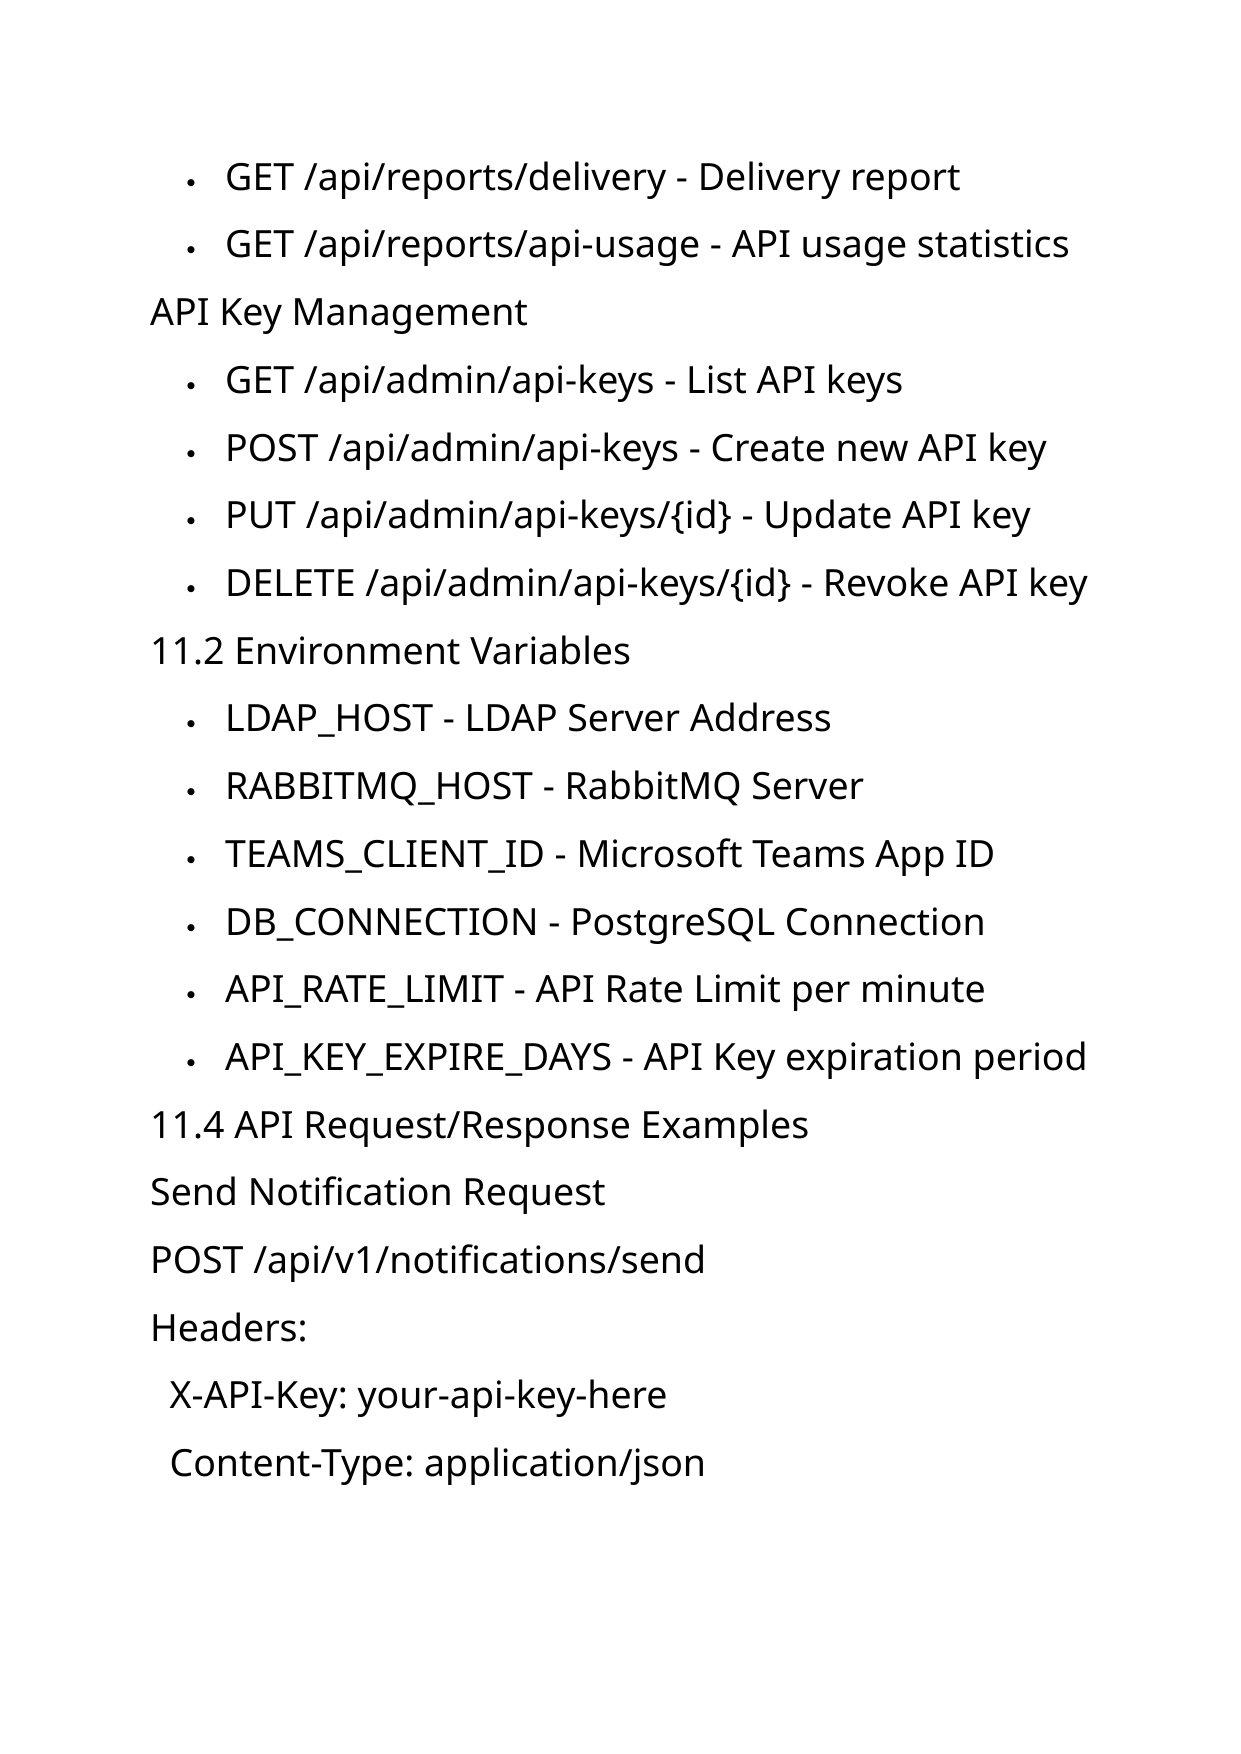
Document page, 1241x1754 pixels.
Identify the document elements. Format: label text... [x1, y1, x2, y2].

list RABBITMQ_HOST - RabbitMQ Server [187, 759, 1090, 810]
list PUT /api/admin/api-keys/{id} - Update API key [187, 488, 1090, 539]
text Content-Type: application/json [150, 1436, 1090, 1487]
text Headers: [150, 1301, 1090, 1352]
list API_KEY_EXPIRE_DAYS - API Key expiration period [187, 1030, 1090, 1081]
list DELETE /api/admin/api-keys/{id} - Revoke API key [187, 556, 1090, 607]
list TEAMS_CLIENT_ID - Microsoft Teams App ID [187, 827, 1090, 878]
list LDAP_HOST - LDAP Server Address [187, 692, 1090, 743]
text X-API-Key: your-api-key-here [150, 1369, 1090, 1420]
text 11.2 Environment Variables [150, 624, 1090, 675]
list GET /api/admin/api-keys - List API keys [187, 353, 1090, 404]
list GET /api/reports/api-usage - API usage statistics [187, 218, 1090, 269]
text Send Notification Request [150, 1166, 1090, 1217]
list DB_CONNECTION - PostgreSQL Connection [187, 895, 1090, 946]
list API_RATE_LIMIT - API Rate Limit per minute [187, 962, 1090, 1013]
text API Key Management [150, 285, 1090, 336]
text 11.4 API Request/Response Examples [150, 1098, 1090, 1149]
list GET /api/reports/delivery - Delivery report [187, 150, 1090, 201]
list POST /api/admin/api-keys - Create new API key [187, 421, 1090, 472]
text POST /api/v1/notifications/send [150, 1233, 1090, 1284]
